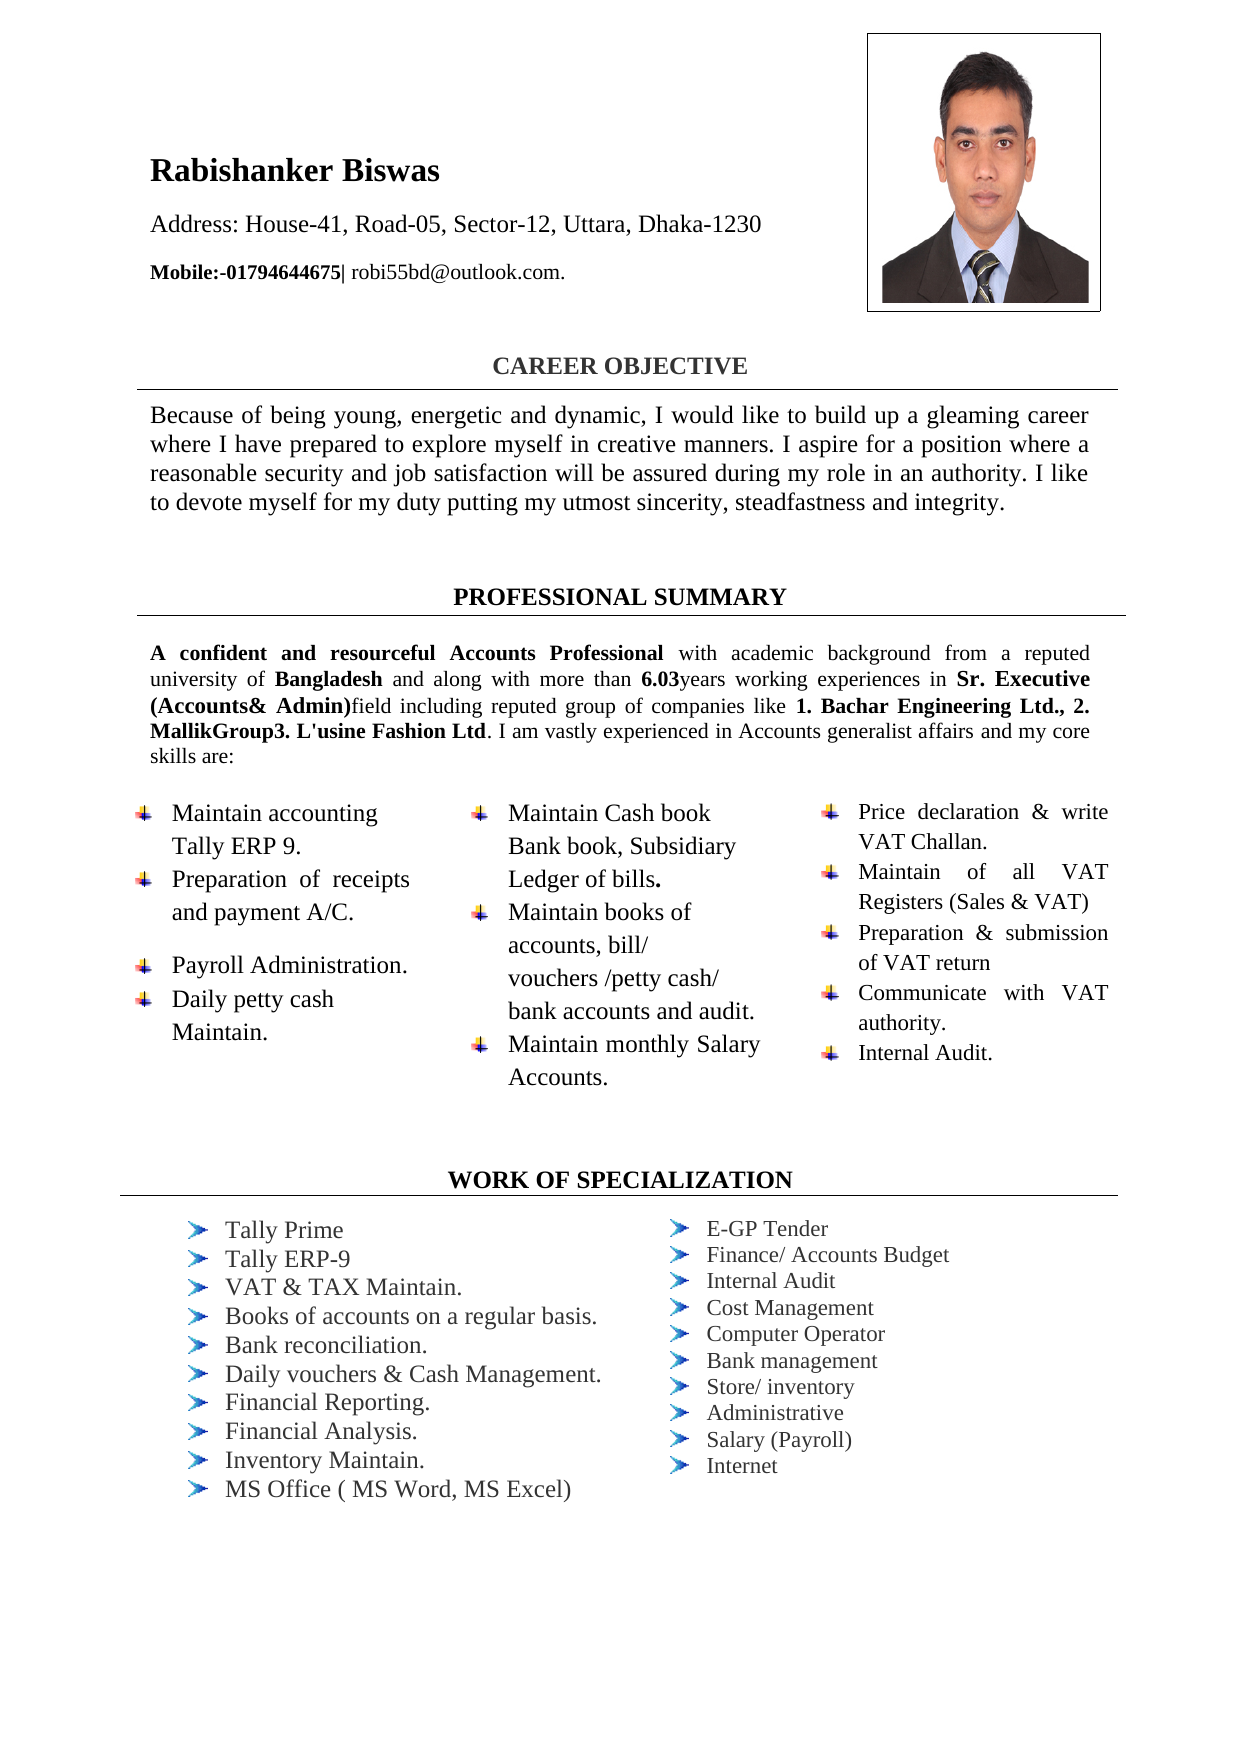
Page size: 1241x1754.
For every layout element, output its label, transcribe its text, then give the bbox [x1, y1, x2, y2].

picture [670, 1430, 689, 1447]
picture [821, 1044, 839, 1061]
text Because of being young, energetic and dynamic, I would like to build up a gleaming career where I have prepared to explore myself in creative manners. I aspire for a position where a reasonable security and job satisfaction will be assured during my role in an authority. I like to devote myself for my duty putting my utmost sincerity, steadfastness and integrity. [150, 400, 1090, 515]
picture [471, 903, 488, 921]
picture [188, 1394, 208, 1411]
picture [471, 804, 488, 821]
picture [188, 1423, 208, 1440]
picture [670, 1351, 689, 1369]
picture [188, 1250, 208, 1267]
table_header Maintain accounting Tally ERP 9. Preparation of receipts and payment A/C. Payroll Administration. Daily petty cash Maintain. [85, 798, 422, 1116]
text Rabishanker Biswas [150, 150, 867, 188]
picture [188, 1221, 208, 1239]
picture [882, 40, 1089, 303]
text Mobile:-01794644675| robi55bd@outlook.com. [150, 259, 867, 284]
picture [135, 870, 152, 887]
picture [670, 1404, 689, 1421]
text A confident and resourceful Accounts Professional with academic background from a reputed university of Bangladesh and along with more than 6.03years working experiences in Sr. Executive (Accounts& Admin)field including reputed group of companies like 1. Bachar Engineering Ltd., 2. MallikGroup3. L'usine Fashion Ltd. I am vastly experienced in Accounts generalist affairs and my core skills are: [150, 640, 1090, 768]
picture [471, 1035, 488, 1053]
text WORK OF SPECIALIZATION [150, 1165, 1090, 1194]
table_header E-GP Tender Finance/ Accounts Budget Internal Audit Cost Management Computer Operator Bank management Store/ inventory Administrative Salary (Payroll) Internet [620, 1215, 1101, 1523]
picture [135, 957, 152, 974]
picture [188, 1365, 208, 1382]
picture [135, 990, 152, 1007]
picture [188, 1336, 208, 1354]
picture [188, 1308, 208, 1325]
picture [188, 1480, 208, 1497]
text PROFESSIONAL SUMMARY [150, 582, 1090, 611]
text Address: House-41, Road-05, Sector-12, Uttara, Dhaka-1230 [150, 209, 867, 238]
picture [188, 1279, 208, 1296]
table_header Price declaration & write VAT Challan. Maintain of all VAT Registers (Sales & VAT) Preparation & submission of VAT return Communicate with VAT authority. Internal Audit. [772, 798, 1120, 1116]
table_header Tally Prime Tally ERP-9 VAT & TAX Maintain. Books of accounts on a regular basis. Bank reconciliation. Daily vouchers & Cash Management. Financial Reporting. Financial Analysis. Inventory Maintain. MS Office ( MS Word, MS Excel) [139, 1215, 620, 1523]
picture [670, 1219, 689, 1237]
picture [188, 1451, 208, 1469]
picture [670, 1325, 689, 1342]
picture [821, 923, 839, 940]
picture [670, 1377, 689, 1395]
picture [821, 863, 839, 880]
picture [670, 1246, 689, 1263]
table_header Maintain Cash book Bank book, Subsidiary Ledger of bills. Maintain books of accounts, bill/ vouchers /petty cash/ bank accounts and audit. Maintain monthly Salary Accounts. [422, 798, 772, 1116]
picture [135, 804, 152, 821]
picture [670, 1272, 689, 1289]
picture [821, 802, 839, 820]
picture [821, 983, 839, 1001]
text CAREER OBJECTIVE [150, 351, 1090, 379]
picture [670, 1298, 689, 1316]
picture [670, 1456, 689, 1474]
